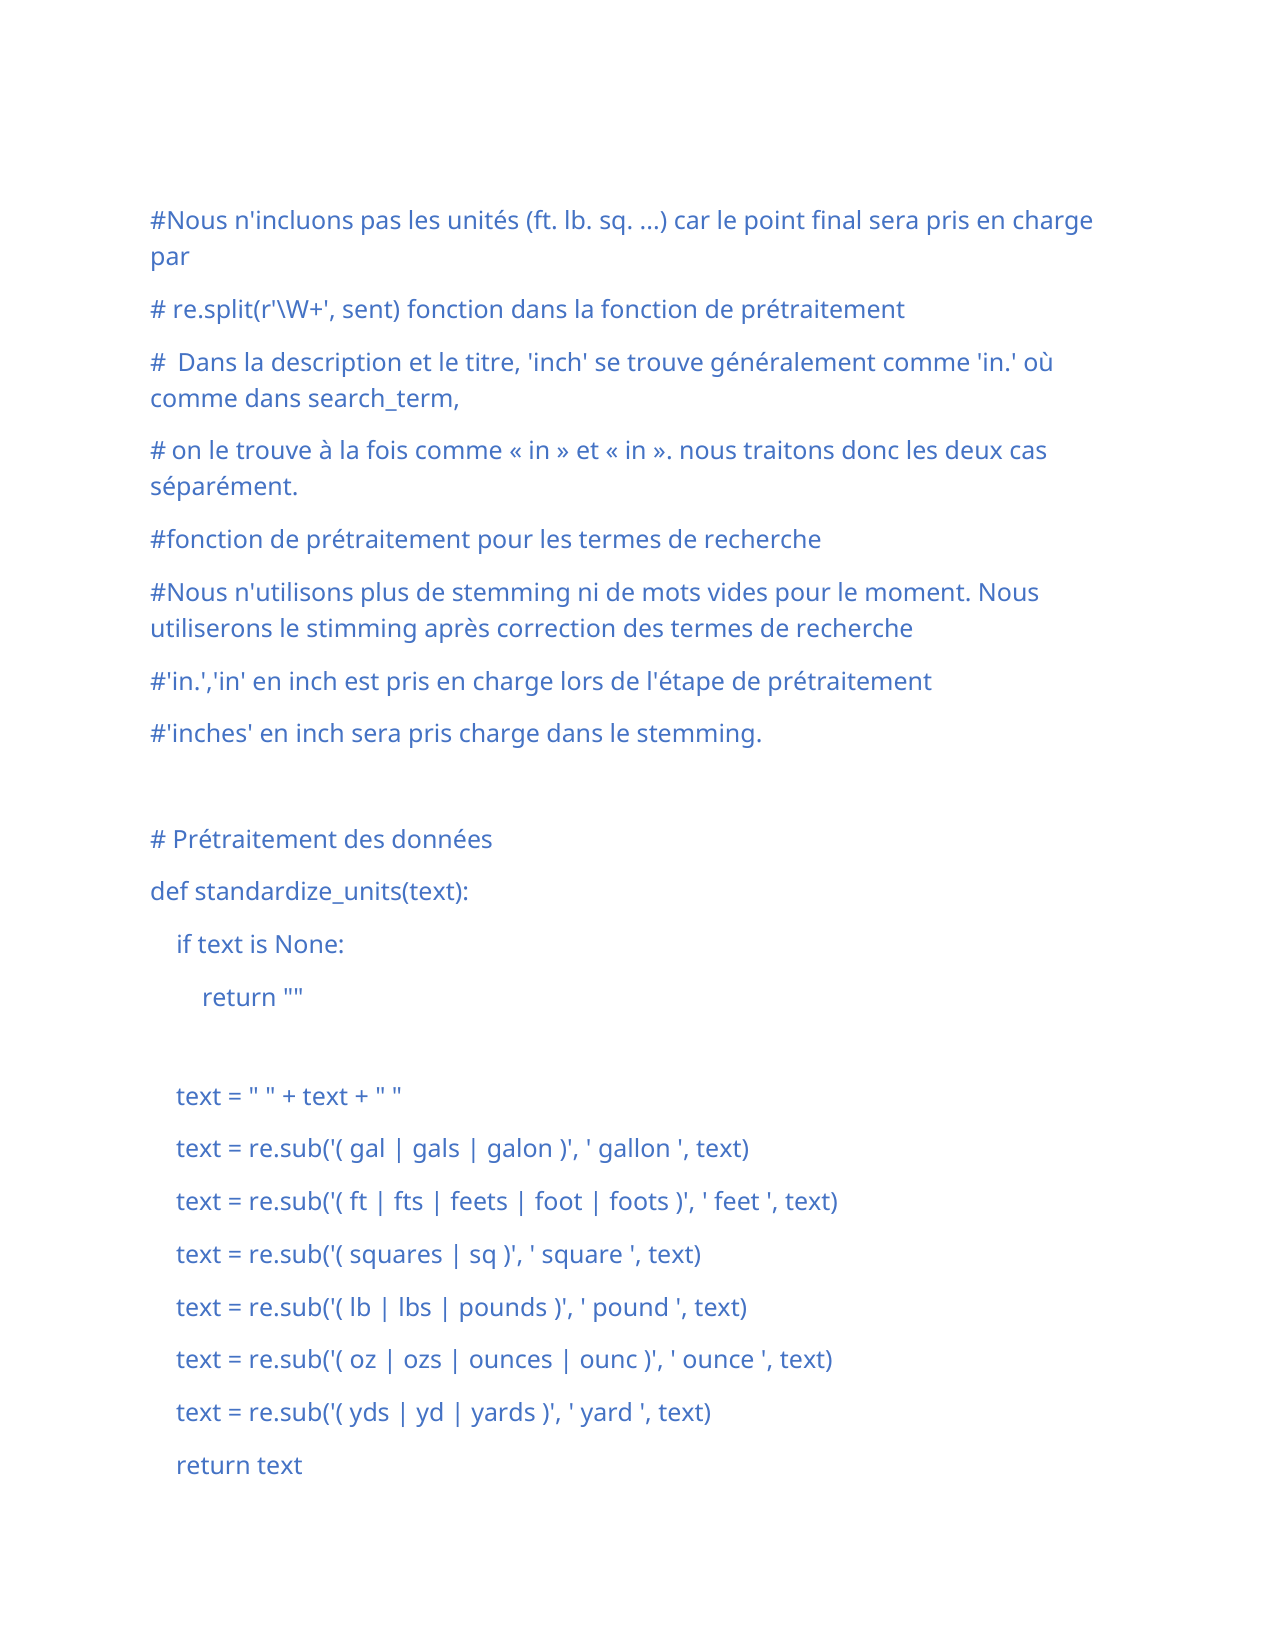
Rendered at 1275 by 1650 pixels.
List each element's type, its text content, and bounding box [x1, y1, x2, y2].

text #Nous n'incluons pas les unités (ft. lb. sq. ...) car le point final sera pris en charge par [150, 203, 1125, 273]
text # Prétraitement des données [150, 821, 1125, 855]
text return "" [150, 979, 1125, 1013]
text if text is None: [150, 927, 1125, 961]
text #fonction de prétraitement pour les termes de recherche [150, 522, 1125, 556]
text text = re.sub('( ft | fts | feets | foot | foots )', ' feet ', text) [150, 1184, 1125, 1218]
text #'in.','in' en inch est pris en charge lors de l'étape de prétraitement [150, 663, 1125, 697]
text # on le trouve à la fois comme « in » et « in ». nous traitons donc les deux cas séparément. [150, 433, 1125, 503]
text text = re.sub('( squares | sq )', ' square ', text) [150, 1237, 1125, 1271]
text text = re.sub('( gal | gals | galon )', ' gallon ', text) [150, 1131, 1125, 1165]
text #Nous n'utilisons plus de stemming ni de mots vides pour le moment. Nous utiliserons le stimming après correction des termes de recherche [150, 574, 1125, 644]
text text = re.sub('( yds | yd | yards )', ' yard ', text) [150, 1395, 1125, 1429]
text # Dans la description et le titre, 'inch' se trouve généralement comme 'in.' où comme dans search_term, [150, 344, 1125, 414]
text # re.split(r'\W+', sent) fonction dans la fonction de prétraitement [150, 291, 1125, 326]
text text = re.sub('( lb | lbs | pounds )', ' pound ', text) [150, 1289, 1125, 1323]
text text = re.sub('( oz | ozs | ounces | ounc )', ' ounce ', text) [150, 1342, 1125, 1376]
text #'inches' en inch sera pris charge dans le stemming. [150, 716, 1125, 750]
text def standardize_units(text): [150, 874, 1125, 908]
text return text [150, 1447, 1125, 1481]
text text = " " + text + " " [150, 1078, 1125, 1112]
